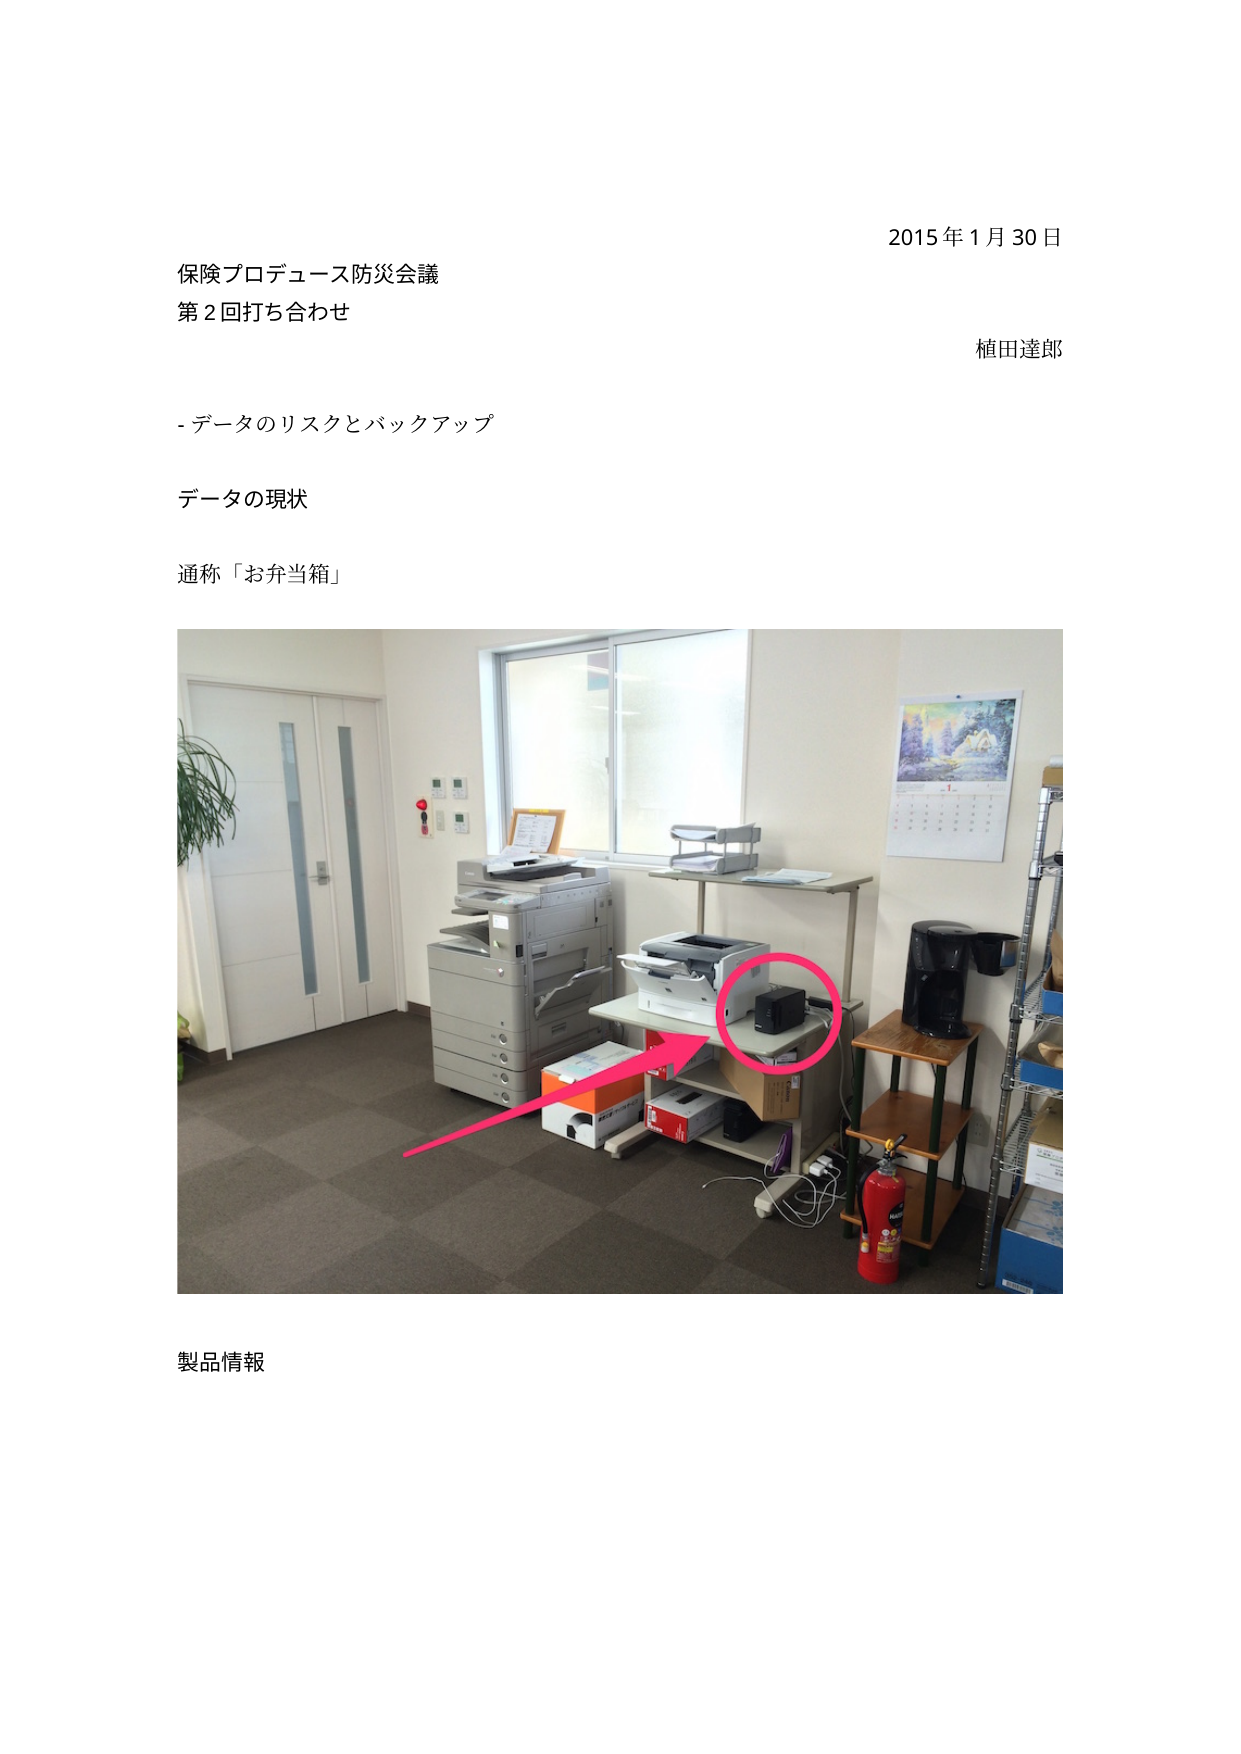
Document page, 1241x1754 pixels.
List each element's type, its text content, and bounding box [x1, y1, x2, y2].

text 通称「お弁当箱」 [177, 554, 1063, 592]
subtitle 製品情報 [177, 1342, 1063, 1379]
text 2015年1月30日 [177, 217, 1063, 254]
picture [177, 629, 1063, 1294]
subtitle 第2回打ち合わせ [177, 292, 1063, 329]
subtitle データの現状 [177, 479, 1063, 517]
text - データのリスクとバックアップ [177, 404, 1063, 442]
subtitle 保険プロデュース防災会議 [177, 254, 1063, 292]
text 植田達郎 [177, 329, 1063, 367]
